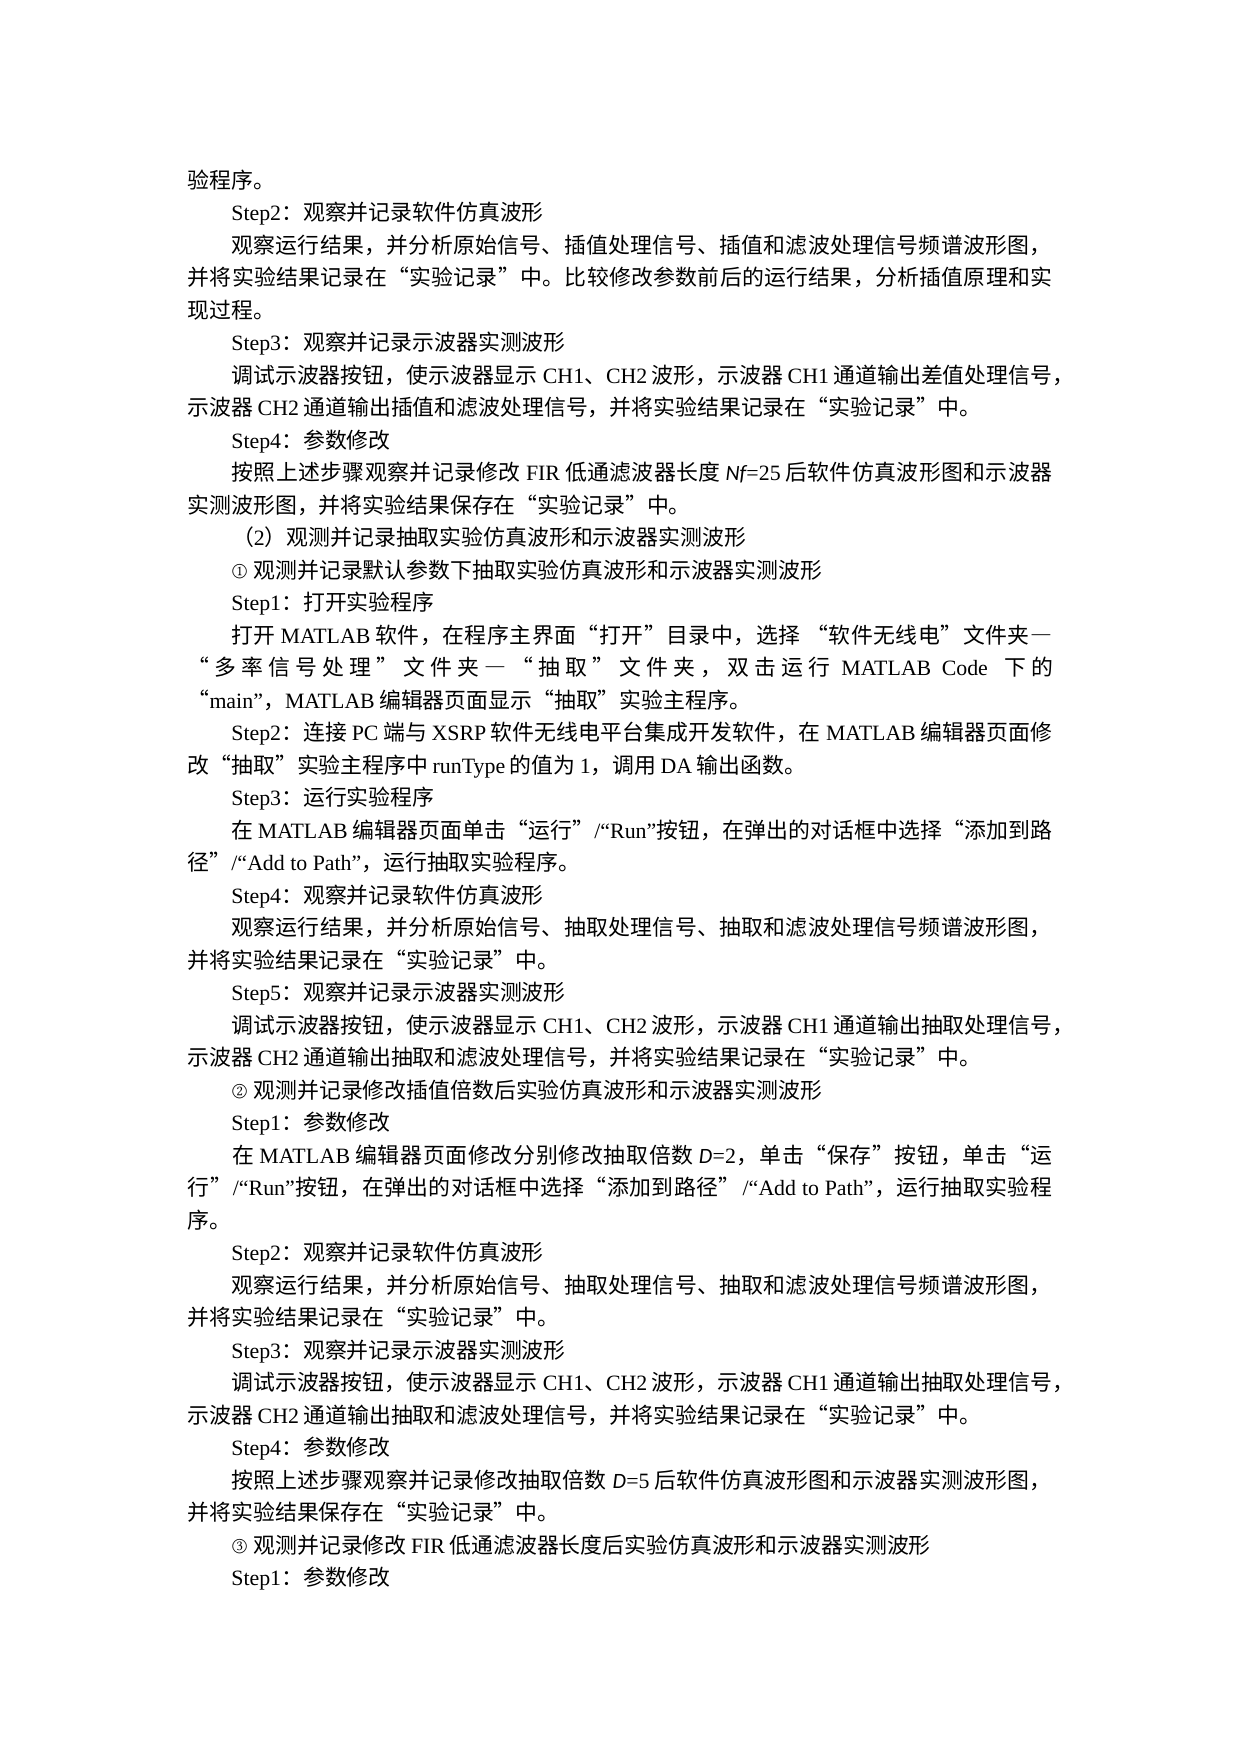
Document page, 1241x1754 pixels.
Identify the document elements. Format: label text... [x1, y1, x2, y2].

text Step1：参数修改 [187, 1104, 1053, 1137]
text 按照上述步骤观察并记录修改抽取倍数D=5后软件仿真波形图和示波器实测波形图，并将实验结果保存在“实验记录”中。 [187, 1462, 1053, 1527]
text 观察运行结果，并分析原始信号、抽取处理信号、抽取和滤波处理信号频谱波形图，并将实验结果记录在“实验记录”中。 [187, 1267, 1053, 1332]
text 调试示波器按钮，使示波器显示CH1、CH2波形，示波器CH1通道输出抽取处理信号，示波器CH2通道输出抽取和滤波处理信号，并将实验结果记录在“实验记录”中。 [187, 1007, 1053, 1072]
text ② 观测并记录修改插值倍数后实验仿真波形和示波器实测波形 [187, 1072, 1053, 1104]
text Step2：观察并记录软件仿真波形 [187, 194, 1053, 227]
text 观察运行结果，并分析原始信号、插值处理信号、插值和滤波处理信号频谱波形图，并将实验结果记录在“实验记录”中。比较修改参数前后的运行结果，分析插值原理和实现过程。 [187, 227, 1053, 324]
text （2）观测并记录抽取实验仿真波形和示波器实测波形 [187, 519, 1053, 552]
text Step5：观察并记录示波器实测波形 [187, 974, 1053, 1007]
text 调试示波器按钮，使示波器显示CH1、CH2波形，示波器CH1通道输出抽取处理信号，示波器CH2通道输出抽取和滤波处理信号，并将实验结果记录在“实验记录”中。 [187, 1364, 1053, 1429]
text 打开MATLAB软件，在程序主界面“打开”目录中，选择 “软件无线电”文件夹—“多率信号处理”文件夹—“抽取”文件夹，双击运行MATLAB Code 下的“main”，MATLAB编辑器页面显示“抽取”实验主程序。 [187, 617, 1053, 714]
text 调试示波器按钮，使示波器显示CH1、CH2波形，示波器CH1通道输出差值处理信号，示波器CH2通道输出插值和滤波处理信号，并将实验结果记录在“实验记录”中。 [187, 357, 1053, 422]
text Step4：参数修改 [187, 1429, 1053, 1462]
text 按照上述步骤观察并记录修改FIR低通滤波器长度Nf=25后软件仿真波形图和示波器实测波形图，并将实验结果保存在“实验记录”中。 [187, 454, 1053, 519]
text Step4：观察并记录软件仿真波形 [187, 877, 1053, 909]
text Step3：运行实验程序 [187, 779, 1053, 812]
text Step4：参数修改 [187, 422, 1053, 454]
text Step2：观察并记录软件仿真波形 [187, 1234, 1053, 1267]
text ③ 观测并记录修改FIR低通滤波器长度后实验仿真波形和示波器实测波形 [187, 1527, 1053, 1559]
text Step3：观察并记录示波器实测波形 [187, 1332, 1053, 1364]
text 在MATLAB编辑器页面修改分别修改抽取倍数D=2，单击“保存”按钮，单击“运行”/“Run”按钮，在弹出的对话框中选择“添加到路径”/“Add to Path”，运行抽取实验程序。 [187, 1137, 1053, 1234]
text Step1：参数修改 [187, 1559, 1053, 1592]
text 观察运行结果，并分析原始信号、抽取处理信号、抽取和滤波处理信号频谱波形图，并将实验结果记录在“实验记录”中。 [187, 909, 1053, 974]
text Step3：观察并记录示波器实测波形 [187, 324, 1053, 357]
text Step1：打开实验程序 [187, 584, 1053, 617]
text 在MATLAB编辑器页面单击“运行”/“Run”按钮，在弹出的对话框中选择“添加到路径”/“Add to Path”，运行抽取实验程序。 [187, 812, 1053, 877]
text ① 观测并记录默认参数下抽取实验仿真波形和示波器实测波形 [187, 552, 1053, 584]
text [187, 162, 1053, 194]
text Step2：连接PC端与XSRP软件无线电平台集成开发软件，在MATLAB编辑器页面修改“抽取”实验主程序中runType的值为1，调用DA输出函数。 [187, 714, 1053, 779]
